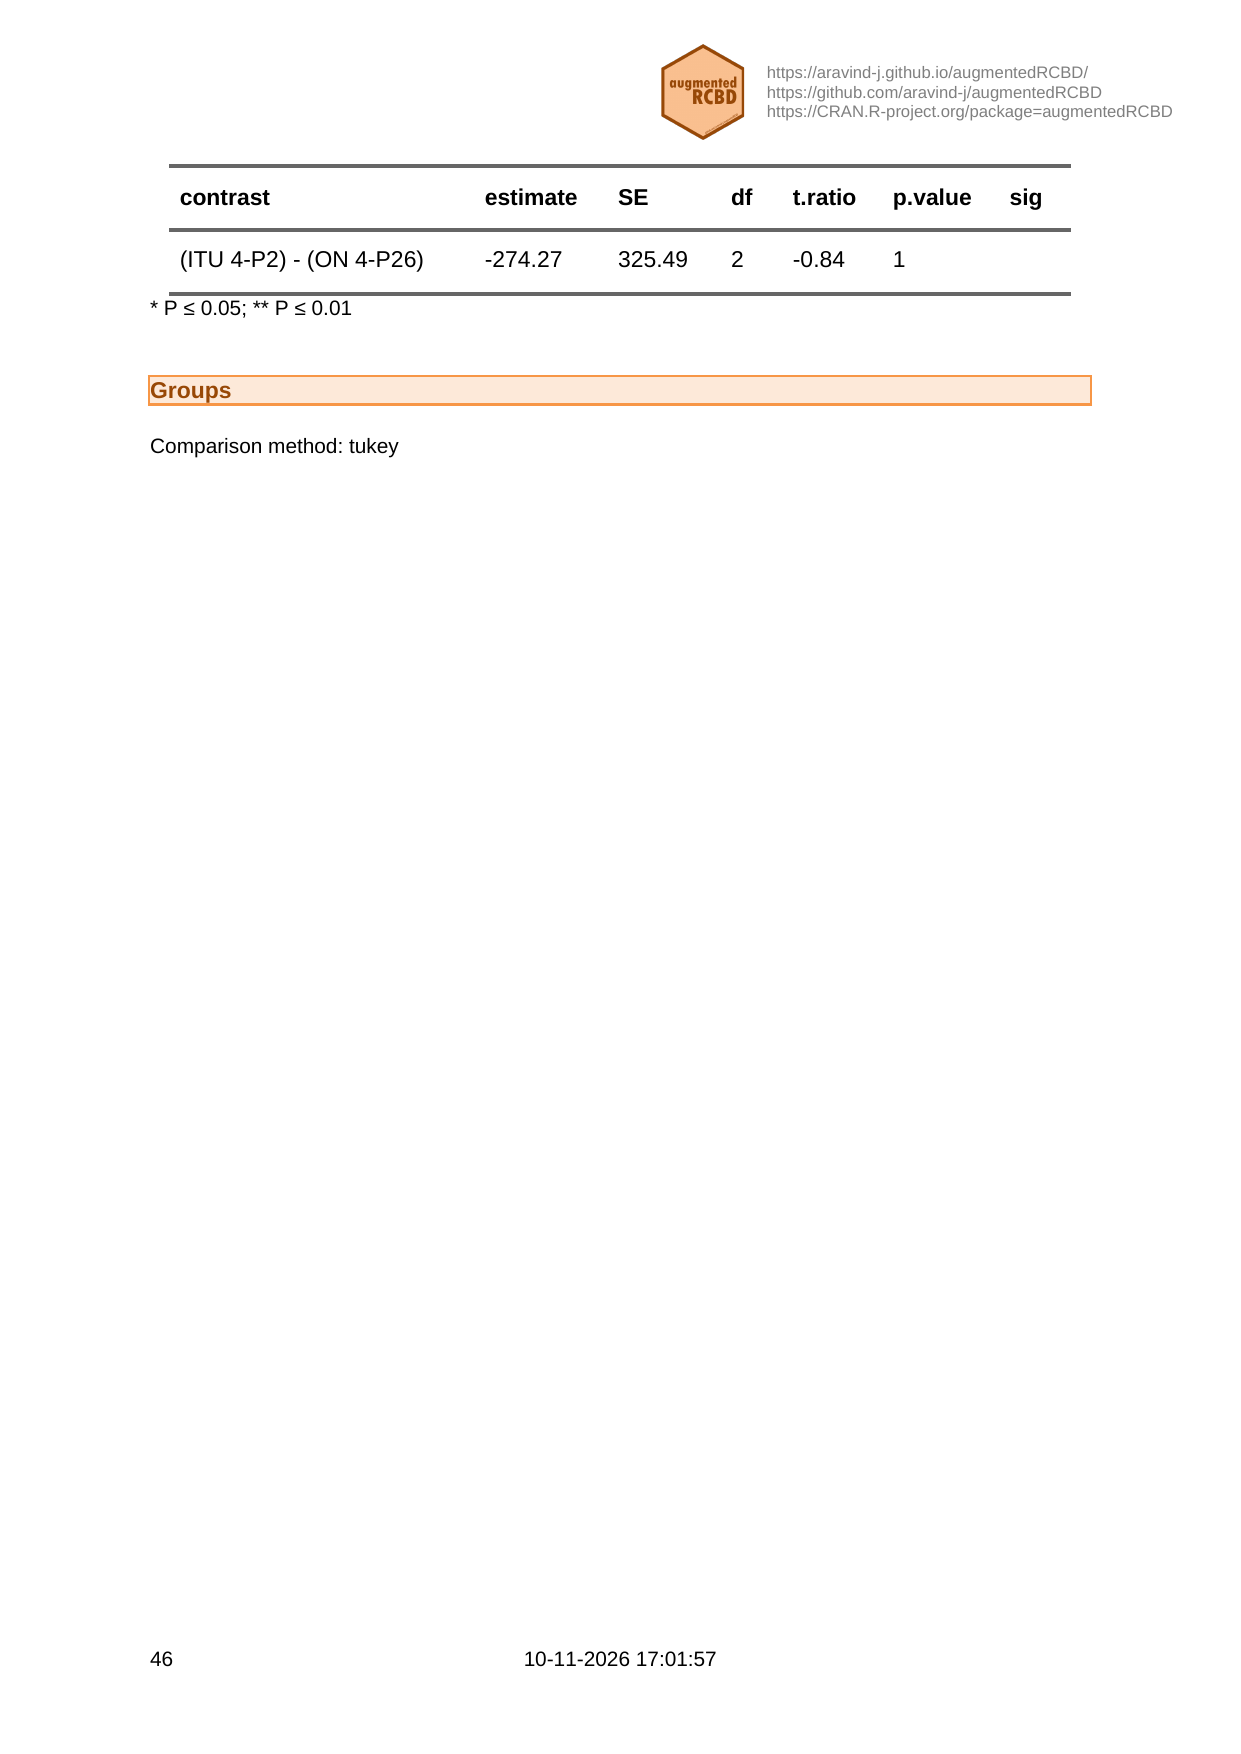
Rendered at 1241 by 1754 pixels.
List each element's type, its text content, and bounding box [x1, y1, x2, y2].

text Comparison method: tukey [150, 434, 1090, 458]
table_header sig [999, 168, 1071, 228]
table_header estimate [474, 168, 607, 228]
table_header SE [608, 168, 720, 228]
subtitle Groups [150, 377, 1090, 403]
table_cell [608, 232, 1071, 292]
table_header p.value [882, 168, 999, 228]
text * P ≤ 0.05; ** P ≤ 0.01 [150, 296, 1090, 320]
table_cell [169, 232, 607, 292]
table_header t.ratio [782, 168, 882, 228]
table_header df [720, 168, 782, 228]
picture [661, 44, 745, 140]
table_header contrast [169, 168, 474, 228]
